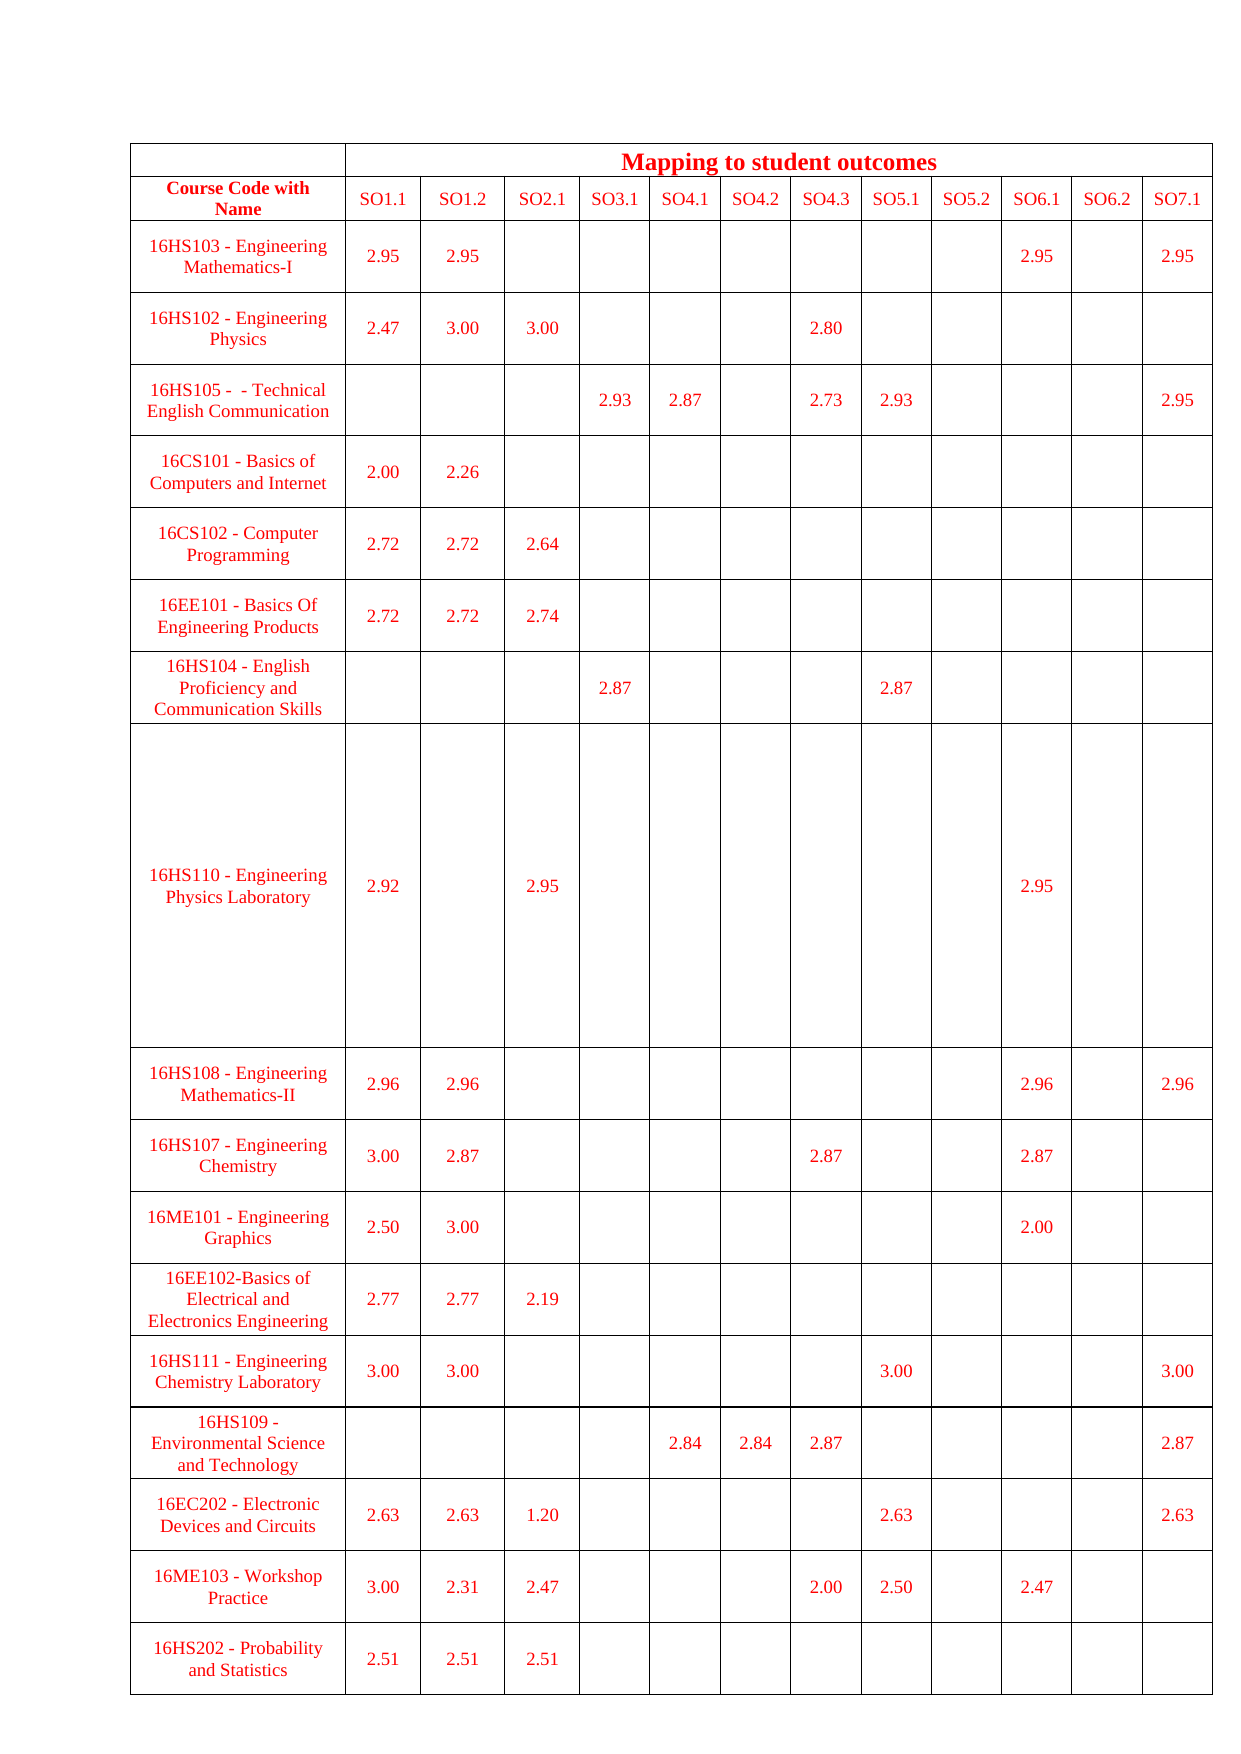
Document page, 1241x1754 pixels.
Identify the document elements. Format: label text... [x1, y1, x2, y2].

table_cell [1072, 1336, 1142, 1406]
table_cell 2.80 [791, 293, 861, 363]
table_cell [862, 293, 931, 363]
table_cell [1072, 1120, 1142, 1191]
table_cell [1072, 1192, 1142, 1263]
table_cell [721, 652, 790, 723]
table_cell 3.00 [505, 293, 579, 363]
table_cell [1143, 1120, 1212, 1191]
table_cell 2.95 [1143, 365, 1212, 435]
table_cell [650, 1623, 720, 1694]
table_cell 2.93 [580, 365, 649, 435]
table_cell [791, 1479, 861, 1550]
table_cell [1072, 1551, 1142, 1622]
table_cell 3.00 [346, 1551, 420, 1622]
table_cell 16HS110 - Engineering Physics Laboratory [131, 724, 345, 1047]
table_cell [1072, 1048, 1142, 1119]
table_cell [1072, 724, 1142, 1047]
table_cell [1143, 293, 1212, 363]
table_cell 2.95 [505, 724, 579, 1047]
table_cell 2.95 [421, 221, 504, 292]
table_cell 16HS104 - English Proficiency and Communication Skills [131, 652, 345, 723]
table_cell [1143, 652, 1212, 723]
table_cell [1002, 652, 1071, 723]
table_cell [862, 1408, 931, 1478]
table_cell [1143, 508, 1212, 579]
table_cell SO3.1 [580, 177, 649, 220]
table_cell [721, 1048, 790, 1119]
table_cell [932, 1479, 1001, 1550]
table_cell [1002, 1479, 1071, 1550]
table_cell [580, 1479, 649, 1550]
table_cell 16HS105 - - Technical English Communication [131, 365, 345, 435]
table_cell 2.50 [346, 1192, 420, 1263]
table_cell 2.84 [650, 1408, 720, 1478]
table_cell [650, 1264, 720, 1334]
table_cell 2.00 [791, 1551, 861, 1622]
table_cell [650, 724, 720, 1047]
table_cell [650, 1120, 720, 1191]
table_cell [580, 508, 649, 579]
table_cell [650, 508, 720, 579]
table_cell [932, 724, 1001, 1047]
table_cell [1072, 1623, 1142, 1694]
table_cell 2.64 [505, 508, 579, 579]
table_cell [721, 580, 790, 651]
table_cell [650, 1551, 720, 1622]
table_cell [1002, 1264, 1071, 1334]
table_cell [1072, 508, 1142, 579]
table_cell [1002, 293, 1071, 363]
table_cell [1072, 221, 1142, 292]
table_cell 2.63 [862, 1479, 931, 1550]
table_cell SO5.1 [862, 177, 931, 220]
table_cell [650, 1479, 720, 1550]
table_cell 2.77 [421, 1264, 504, 1334]
table_cell 2.96 [421, 1048, 504, 1119]
table_cell [862, 724, 931, 1047]
table_cell [791, 1623, 861, 1694]
table_cell [1072, 436, 1142, 507]
table_cell SO4.2 [721, 177, 790, 220]
table_cell [505, 652, 579, 723]
table_cell 2.47 [346, 293, 420, 363]
table_cell [791, 508, 861, 579]
table_cell [721, 293, 790, 363]
table_cell [932, 221, 1001, 292]
table_cell [650, 293, 720, 363]
table_cell [505, 1336, 579, 1406]
table_cell [932, 1120, 1001, 1191]
table_cell Course Code with Name [131, 177, 345, 220]
table_cell [580, 1120, 649, 1191]
table_cell [650, 1192, 720, 1263]
table_cell [1143, 1192, 1212, 1263]
table_cell [580, 436, 649, 507]
table_cell [932, 580, 1001, 651]
table_cell [505, 365, 579, 435]
table_cell [1072, 580, 1142, 651]
table_cell 16HS108 - Engineering Mathematics-II [131, 1048, 345, 1119]
table_cell [1143, 1623, 1212, 1694]
table_cell 2.47 [505, 1551, 579, 1622]
table_cell SO5.2 [932, 177, 1001, 220]
table_cell 2.00 [346, 436, 420, 507]
table_cell 16HS107 - Engineering Chemistry [131, 1120, 345, 1191]
table_cell [862, 1048, 931, 1119]
table_cell 16HS202 - Probability and Statistics [131, 1623, 345, 1694]
table_cell 2.74 [505, 580, 579, 651]
table_cell [1002, 580, 1071, 651]
table_cell 2.87 [1143, 1408, 1212, 1478]
table_cell [346, 365, 420, 435]
table_cell [650, 436, 720, 507]
table_cell 2.51 [505, 1623, 579, 1694]
table_cell [862, 580, 931, 651]
table_cell [721, 1336, 790, 1406]
table_cell [1072, 1264, 1142, 1334]
table_cell [421, 365, 504, 435]
table_cell 2.26 [421, 436, 504, 507]
table_cell [1002, 1623, 1071, 1694]
table_cell 16EE102-Basics of Electrical and Electronics Engineering [131, 1264, 345, 1334]
table_cell 16ME103 - Workshop Practice [131, 1551, 345, 1622]
table_cell 2.72 [421, 508, 504, 579]
table_cell 2.96 [1002, 1048, 1071, 1119]
table_cell [932, 1336, 1001, 1406]
table_cell [580, 724, 649, 1047]
table_cell 16ME101 - Engineering Graphics [131, 1192, 345, 1263]
table_cell [862, 436, 931, 507]
table_cell [932, 436, 1001, 507]
table_cell [1143, 1264, 1212, 1334]
table_cell [932, 508, 1001, 579]
table_cell [932, 365, 1001, 435]
table_cell SO7.1 [1143, 177, 1212, 220]
table_cell 2.87 [421, 1120, 504, 1191]
table_cell 2.95 [1002, 221, 1071, 292]
table_cell [791, 724, 861, 1047]
table_cell [1143, 580, 1212, 651]
table_cell [932, 1408, 1001, 1478]
table_cell [721, 365, 790, 435]
table_cell [505, 1048, 579, 1119]
table_cell [1072, 365, 1142, 435]
table_cell 2.19 [505, 1264, 579, 1334]
table_cell 2.72 [421, 580, 504, 651]
table_cell [580, 221, 649, 292]
table_cell 2.51 [346, 1623, 420, 1694]
table_cell [932, 652, 1001, 723]
table_cell [721, 1120, 790, 1191]
table_cell 2.87 [791, 1408, 861, 1478]
table_cell [346, 1408, 420, 1478]
table_cell [650, 1336, 720, 1406]
table_cell 2.72 [346, 508, 420, 579]
table_cell [580, 1336, 649, 1406]
table_cell 2.72 [346, 580, 420, 651]
table_cell [650, 580, 720, 651]
table_cell [421, 652, 504, 723]
table_cell [1002, 436, 1071, 507]
table_cell [1143, 724, 1212, 1047]
table_cell 2.87 [862, 652, 931, 723]
table_cell [580, 1551, 649, 1622]
table_cell [346, 652, 420, 723]
table_cell SO2.1 [505, 177, 579, 220]
table_cell 2.95 [1002, 724, 1071, 1047]
table_cell [505, 221, 579, 292]
table_cell [421, 1408, 504, 1478]
table_cell [505, 436, 579, 507]
table_cell 16HS111 - Engineering Chemistry Laboratory [131, 1336, 345, 1406]
table_cell 2.73 [791, 365, 861, 435]
table_cell [791, 1336, 861, 1406]
table_cell [721, 1551, 790, 1622]
table_cell [580, 1048, 649, 1119]
table_cell [862, 1192, 931, 1263]
table_cell 2.96 [346, 1048, 420, 1119]
table_cell SO4.1 [650, 177, 720, 220]
table_cell [1002, 1336, 1071, 1406]
table_cell 16HS102 - Engineering Physics [131, 293, 345, 363]
table_cell 2.95 [346, 221, 420, 292]
table_header [131, 144, 345, 176]
table_cell [650, 1048, 720, 1119]
table_cell [1072, 293, 1142, 363]
table_cell [862, 1120, 931, 1191]
table_cell SO4.3 [791, 177, 861, 220]
table_cell [791, 1048, 861, 1119]
table_cell [932, 293, 1001, 363]
table_cell [791, 652, 861, 723]
table_cell [1002, 508, 1071, 579]
table_cell 16CS101 - Basics of Computers and Internet [131, 436, 345, 507]
table_cell 3.00 [346, 1120, 420, 1191]
table_cell [580, 1408, 649, 1478]
table_cell SO6.2 [1072, 177, 1142, 220]
table_cell 2.47 [1002, 1551, 1071, 1622]
table_cell [932, 1551, 1001, 1622]
table_cell 2.63 [421, 1479, 504, 1550]
table_cell [932, 1048, 1001, 1119]
table_cell 2.77 [346, 1264, 420, 1334]
table_cell [1002, 1408, 1071, 1478]
table_cell 16EE101 - Basics Of Engineering Products [131, 580, 345, 651]
table_cell [650, 221, 720, 292]
table_cell 2.00 [1002, 1192, 1071, 1263]
table_cell 2.95 [1143, 221, 1212, 292]
table_cell 3.00 [862, 1336, 931, 1406]
table_cell [721, 1192, 790, 1263]
table_cell SO6.1 [1002, 177, 1071, 220]
table_cell [580, 1264, 649, 1334]
table_cell [1072, 1408, 1142, 1478]
table_cell 2.50 [862, 1551, 931, 1622]
table_cell SO1.2 [421, 177, 504, 220]
table_cell [1072, 1479, 1142, 1550]
table_cell 16HS103 - Engineering Mathematics-I [131, 221, 345, 292]
table_cell [421, 724, 504, 1047]
table_cell [721, 1479, 790, 1550]
table_cell 2.87 [1002, 1120, 1071, 1191]
table_cell [791, 580, 861, 651]
table_cell [505, 1192, 579, 1263]
table_cell 2.92 [346, 724, 420, 1047]
table_cell 3.00 [1143, 1336, 1212, 1406]
table_cell SO1.1 [346, 177, 420, 220]
table_header Mapping to student outcomes [346, 144, 1212, 176]
table_cell [1072, 652, 1142, 723]
table_cell 2.87 [650, 365, 720, 435]
table_cell 3.00 [421, 293, 504, 363]
table_cell 2.93 [862, 365, 931, 435]
table_cell 2.63 [1143, 1479, 1212, 1550]
table_cell [862, 221, 931, 292]
table_cell [932, 1623, 1001, 1694]
table_cell 16EC202 - Electronic Devices and Circuits [131, 1479, 345, 1550]
table_cell [932, 1192, 1001, 1263]
table_cell [721, 221, 790, 292]
table_cell [580, 1623, 649, 1694]
table_cell [505, 1408, 579, 1478]
table_cell 2.87 [791, 1120, 861, 1191]
table_cell [721, 436, 790, 507]
table_cell 3.00 [421, 1192, 504, 1263]
table_cell 2.96 [1143, 1048, 1212, 1119]
table_cell [650, 652, 720, 723]
table_cell [1002, 365, 1071, 435]
table_cell [580, 293, 649, 363]
table_cell 16HS109 - Environmental Science and Technology [131, 1408, 345, 1478]
table_cell 16CS102 - Computer Programming [131, 508, 345, 579]
table_cell [791, 1264, 861, 1334]
table_cell [862, 508, 931, 579]
table_cell 2.84 [721, 1408, 790, 1478]
table_cell [791, 1192, 861, 1263]
table_cell [580, 580, 649, 651]
table_cell [932, 1264, 1001, 1334]
table_cell [721, 1264, 790, 1334]
table_cell [721, 1623, 790, 1694]
table_cell 3.00 [421, 1336, 504, 1406]
table_cell [721, 508, 790, 579]
table_cell 2.31 [421, 1551, 504, 1622]
table_cell 2.51 [421, 1623, 504, 1694]
table_cell [1143, 1551, 1212, 1622]
table_cell 3.00 [346, 1336, 420, 1406]
table_cell [862, 1623, 931, 1694]
table_cell [862, 1264, 931, 1334]
table_cell 2.63 [346, 1479, 420, 1550]
table_cell [791, 221, 861, 292]
table_cell 1.20 [505, 1479, 579, 1550]
table_cell [721, 724, 790, 1047]
table_cell 2.87 [580, 652, 649, 723]
table_cell [580, 1192, 649, 1263]
table_cell [505, 1120, 579, 1191]
table_cell [1143, 436, 1212, 507]
table_cell [791, 436, 861, 507]
